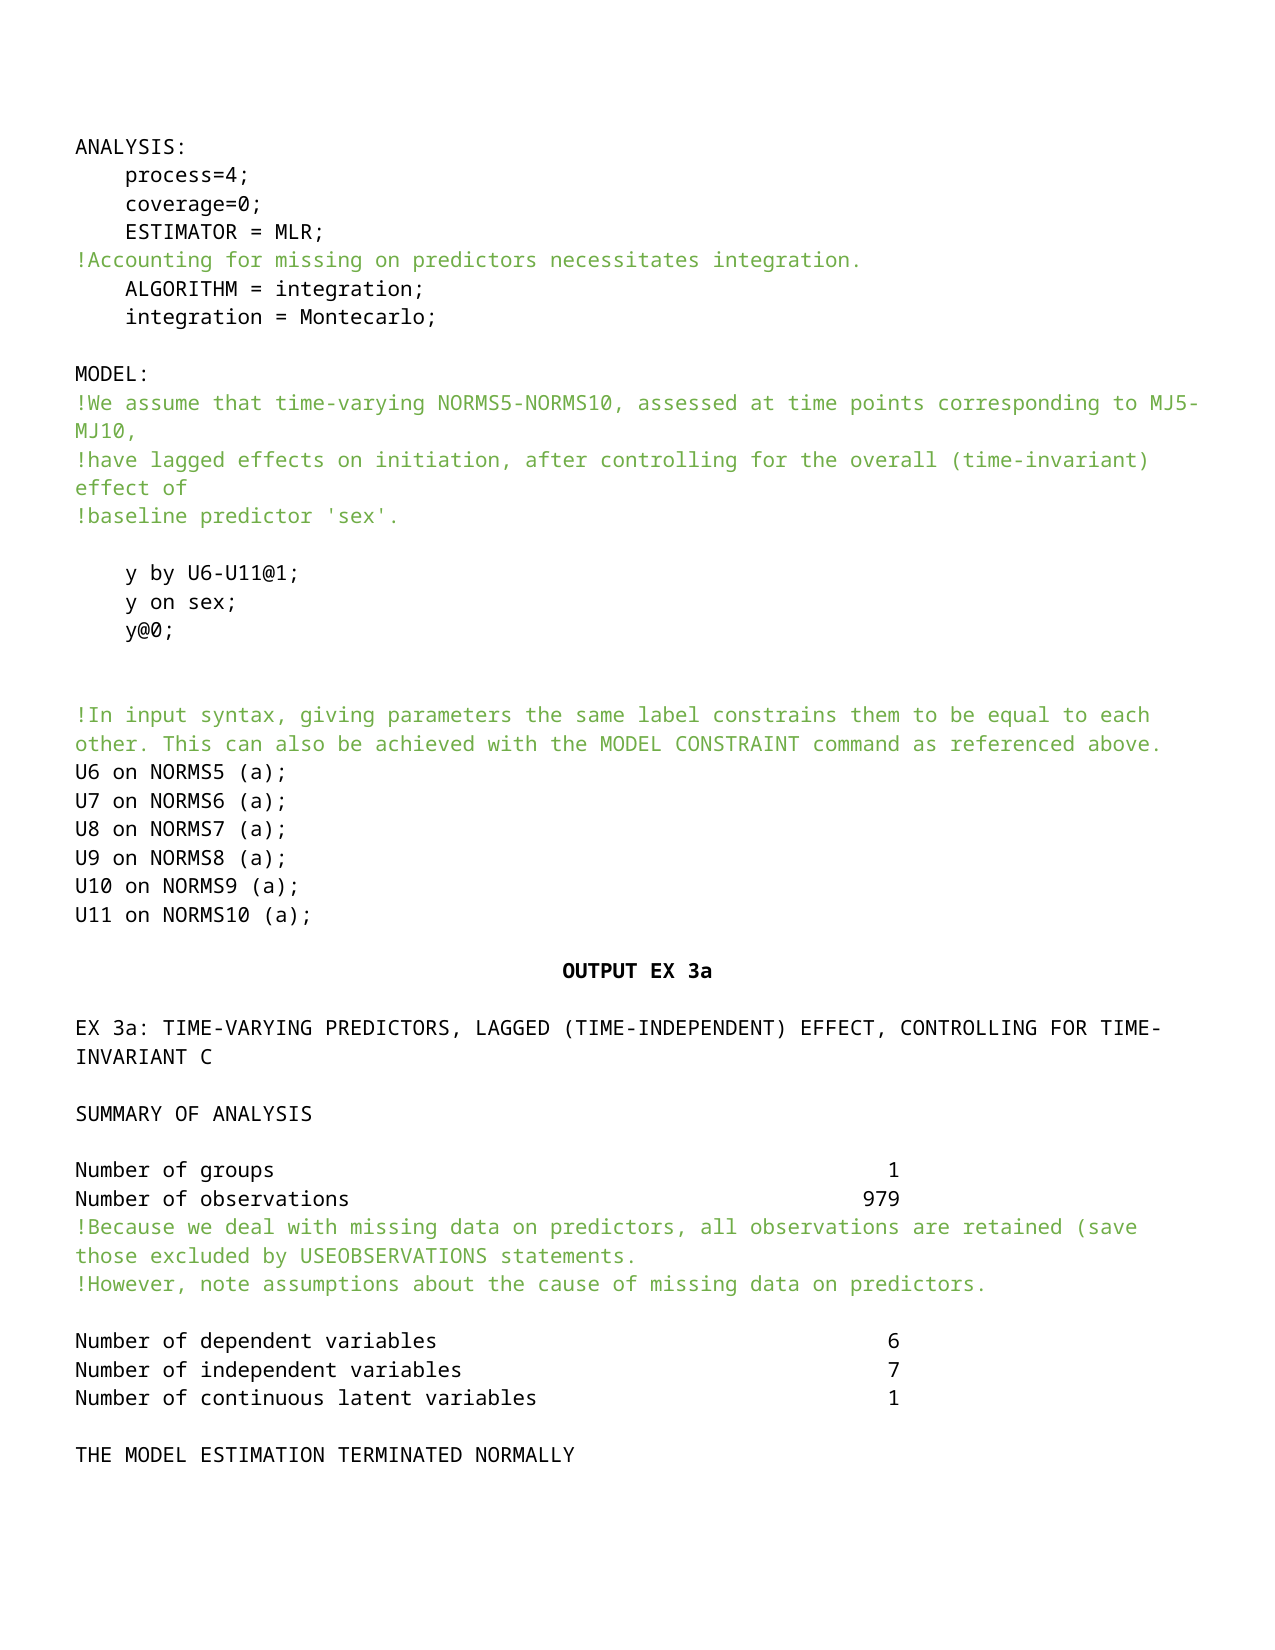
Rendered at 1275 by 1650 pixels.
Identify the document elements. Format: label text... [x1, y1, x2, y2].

text !Accounting for missing on predictors necessitates integration. [75, 246, 1200, 274]
text ESTIMATOR = MLR; [75, 217, 1200, 246]
text U6 on NORMS5 (a); [75, 757, 1200, 786]
text U8 on NORMS7 (a); [75, 814, 1200, 843]
text Number of dependent variables 6 [75, 1326, 1200, 1355]
text Number of independent variables 7 [75, 1355, 1200, 1383]
text !Because we deal with missing data on predictors, all observations are retained (save those excluded by USEOBSERVATIONS statements. [75, 1212, 1200, 1269]
text integration = Montecarlo; [75, 302, 1200, 331]
text !have lagged effects on initiation, after controlling for the overall (time-invariant) effect of [75, 445, 1200, 502]
subtitle OUTPUT EX 3a [75, 957, 1200, 985]
text Number of continuous latent variables 1 [75, 1383, 1200, 1412]
text U9 on NORMS8 (a); [75, 843, 1200, 871]
text !We assume that time-varying NORMS5-NORMS10, assessed at time points corresponding to MJ5-MJ10, [75, 388, 1200, 445]
text ALGORITHM = integration; [75, 274, 1200, 302]
text y by U6-U11@1; [75, 558, 1200, 587]
text y@0; [75, 615, 1200, 644]
text !In input syntax, giving parameters the same label constrains them to be equal to each other. This can also be achieved with the MODEL CONSTRAINT command as referenced above. [75, 701, 1200, 757]
text !However, note assumptions about the cause of missing data on predictors. [75, 1269, 1200, 1298]
text Number of observations 979 [75, 1184, 1200, 1212]
text THE MODEL ESTIMATION TERMINATED NORMALLY [75, 1440, 1200, 1468]
text process=4; [75, 160, 1200, 189]
text U7 on NORMS6 (a); [75, 786, 1200, 814]
text MODEL: [75, 359, 1200, 388]
text U10 on NORMS9 (a); [75, 871, 1200, 900]
text EX 3a: TIME-VARYING PREDICTORS, LAGGED (TIME-INDEPENDENT) EFFECT, CONTROLLING FOR TIME-INVARIANT C [75, 1013, 1200, 1070]
text SUMMARY OF ANALYSIS [75, 1099, 1200, 1127]
text coverage=0; [75, 189, 1200, 217]
text U11 on NORMS10 (a); [75, 900, 1200, 928]
text y on sex; [75, 587, 1200, 615]
text !baseline predictor 'sex'. [75, 502, 1200, 530]
text ANALYSIS: [75, 132, 1200, 160]
text Number of groups 1 [75, 1156, 1200, 1184]
